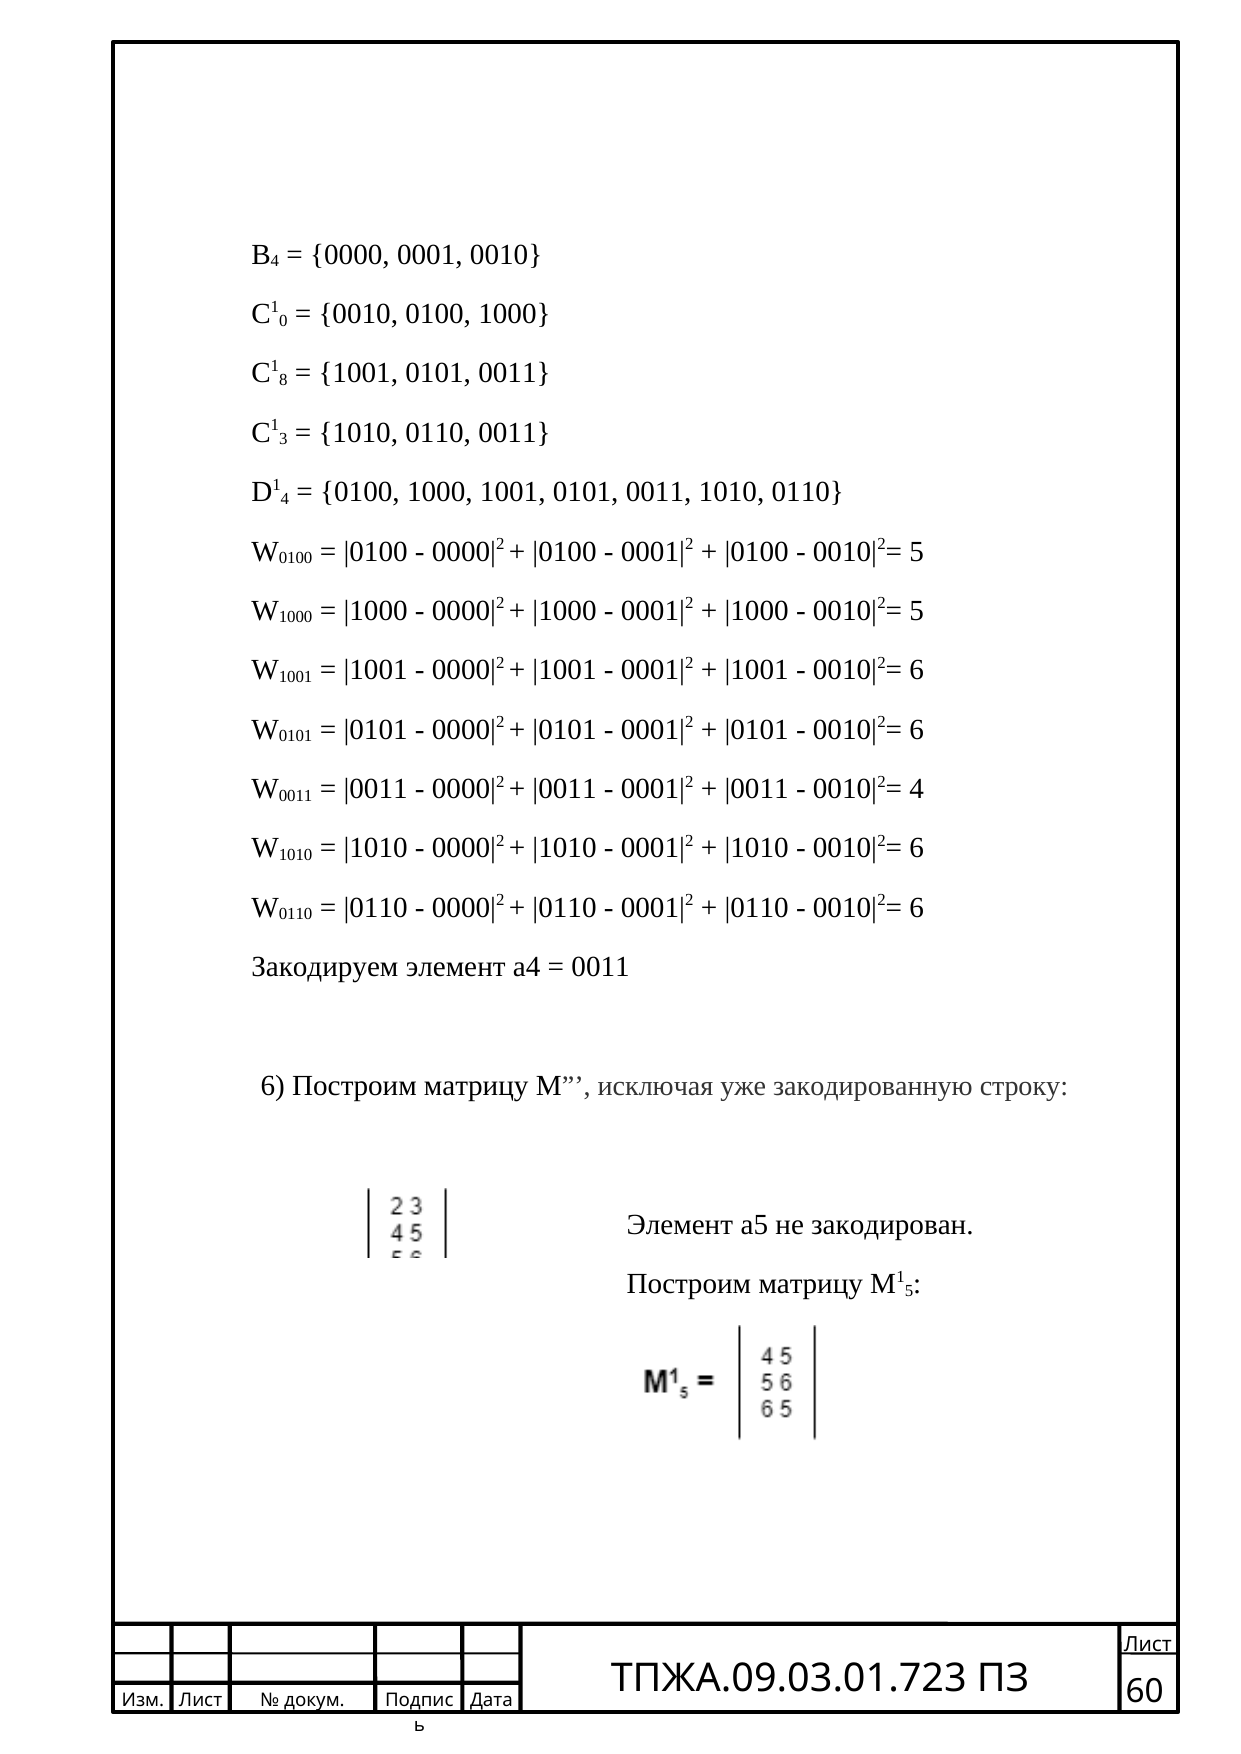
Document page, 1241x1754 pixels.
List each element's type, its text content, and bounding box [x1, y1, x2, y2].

text W0101 = |0101 - 0000|2 + |0101 - 0001|2 + |0101 - 0010|2= 6 [177, 712, 1152, 745]
text C10 = {0010, 0100, 1000} [177, 296, 1152, 330]
text C13 = {1010, 0110, 0011} [177, 415, 1152, 448]
text Закодируем элемент a4 = 0011 [177, 949, 1152, 983]
text W1010 = |1010 - 0000|2 + |1010 - 0001|2 + |1010 - 0010|2= 6 [177, 831, 1152, 864]
text W1000 = |1000 - 0000|2 + |1000 - 0001|2 + |1000 - 0010|2= 5 [177, 593, 1152, 627]
text C18 = {1001, 0101, 0011} [177, 356, 1152, 389]
list 6) Построим матрицу М”’, исключая уже закодированную строку: [177, 1068, 1152, 1102]
text W0011 = |0011 - 0000|2 + |0011 - 0001|2 + |0011 - 0010|2= 4 [177, 771, 1152, 805]
text W0110 = |0110 - 0000|2 + |0110 - 0001|2 + |0110 - 0010|2= 6 [177, 890, 1152, 923]
text W1001 = |1001 - 0000|2 + |1001 - 0001|2 + |1001 - 0010|2= 6 [177, 652, 1152, 686]
picture [262, 1188, 449, 1258]
text W0100 = |0100 - 0000|2 + |0100 - 0001|2 + |0100 - 0010|2= 5 [177, 534, 1152, 567]
text B4 = {0000, 0001, 0010} [177, 237, 1152, 270]
picture [626, 1325, 818, 1442]
text D14 = {0100, 1000, 1001, 0101, 0011, 1010, 0110} [177, 474, 1152, 508]
